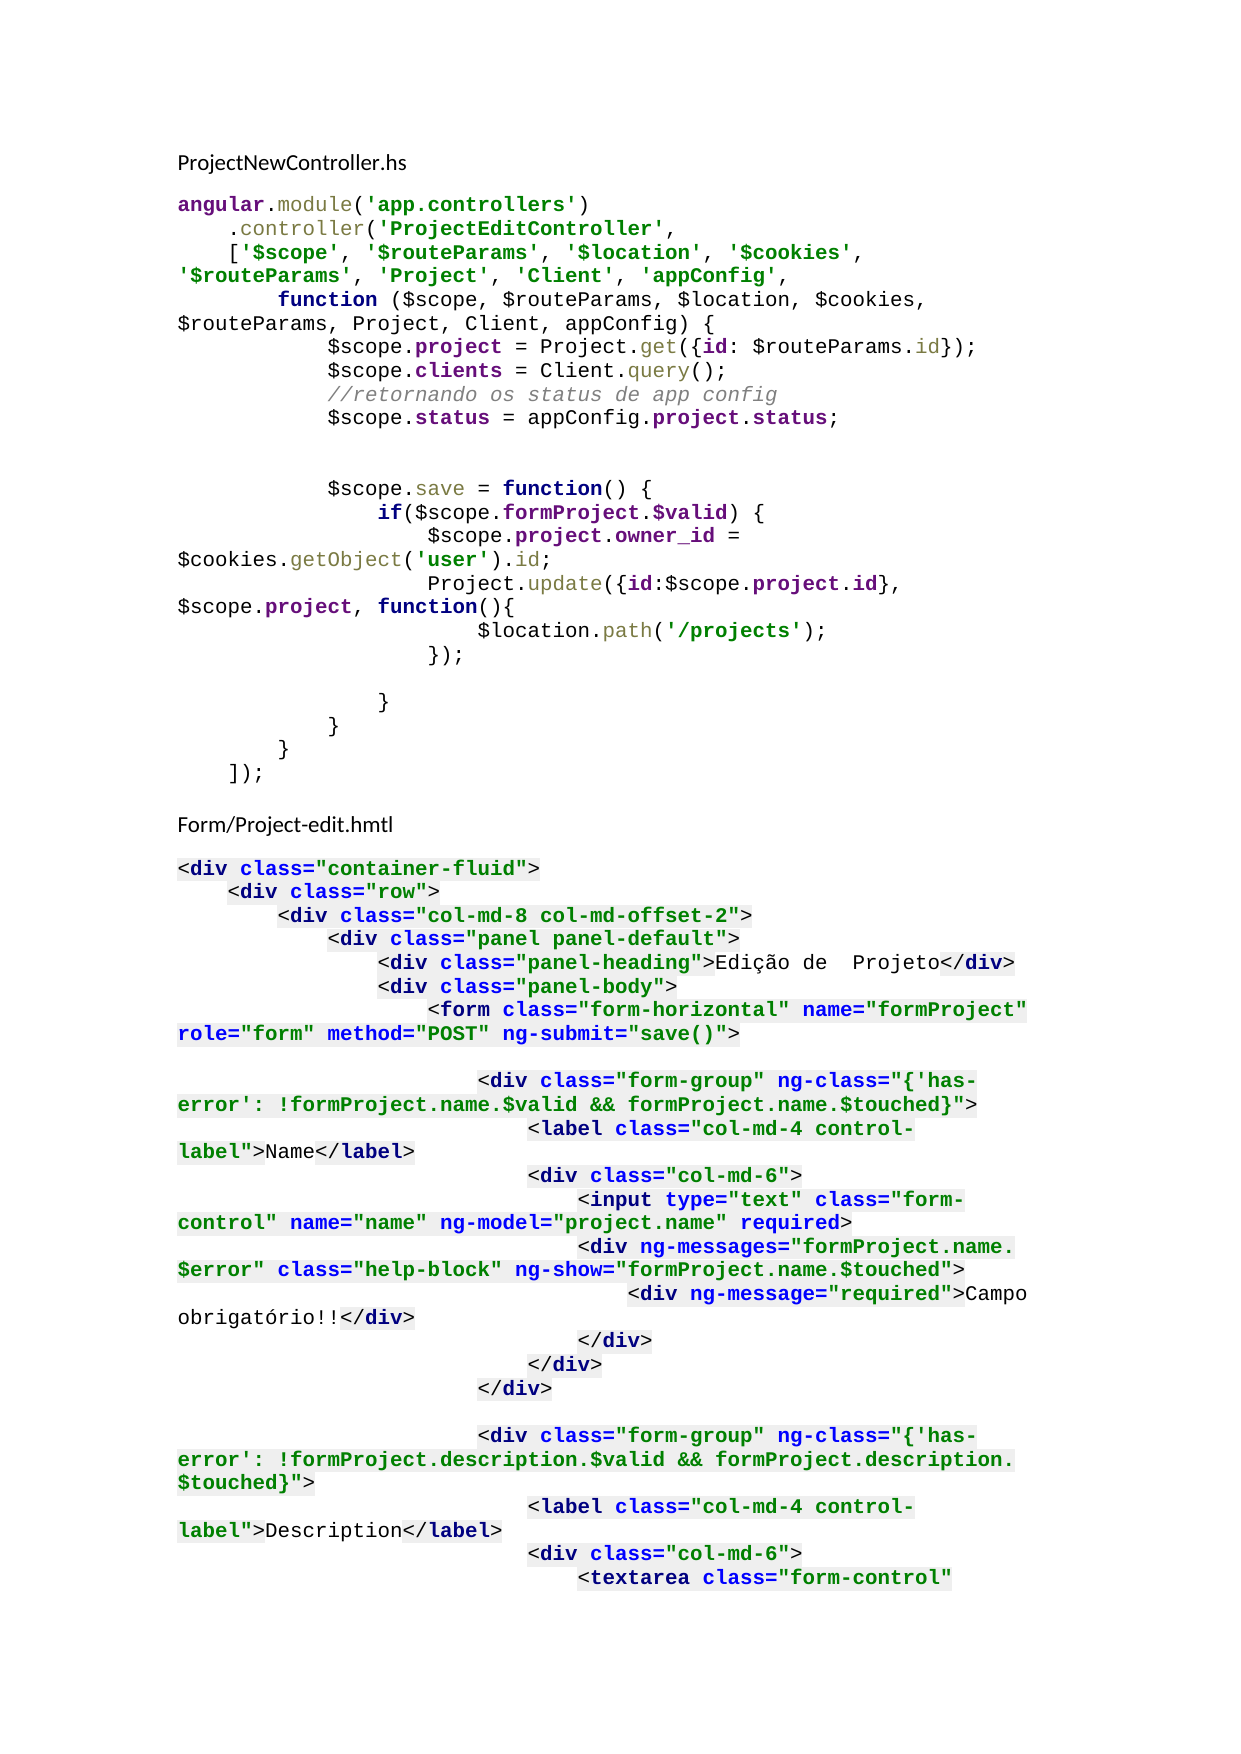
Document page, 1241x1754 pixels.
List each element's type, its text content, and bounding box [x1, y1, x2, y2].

text ProjectNewController.hs [177, 148, 1063, 176]
text angular.module('app.controllers') .controller('ProjectEditController', ['$scope', '$routeParams', '$location', '$cookies', '$routeParams', 'Project', 'Client', 'appConfig', function ($scope, $routeParams, $location, $cookies, $routeParams, Project, Client, appConfig) { $scope.project = Project.get({id: $routeParams.id}); $scope.clients = Client.query(); //retornando os status de app config $scope.status = appConfig.project.status; $scope.save = function() { if($scope.formProject.$valid) { $scope.project.owner_id = $cookies.getObject('user').id; Project.update({id:$scope.project.id}, $scope.project, function(){ $location.path('/projects'); }); } } } ]); [177, 194, 1063, 786]
text Form/Project-edit.hmtl [177, 811, 1063, 839]
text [177, 857, 1063, 1591]
